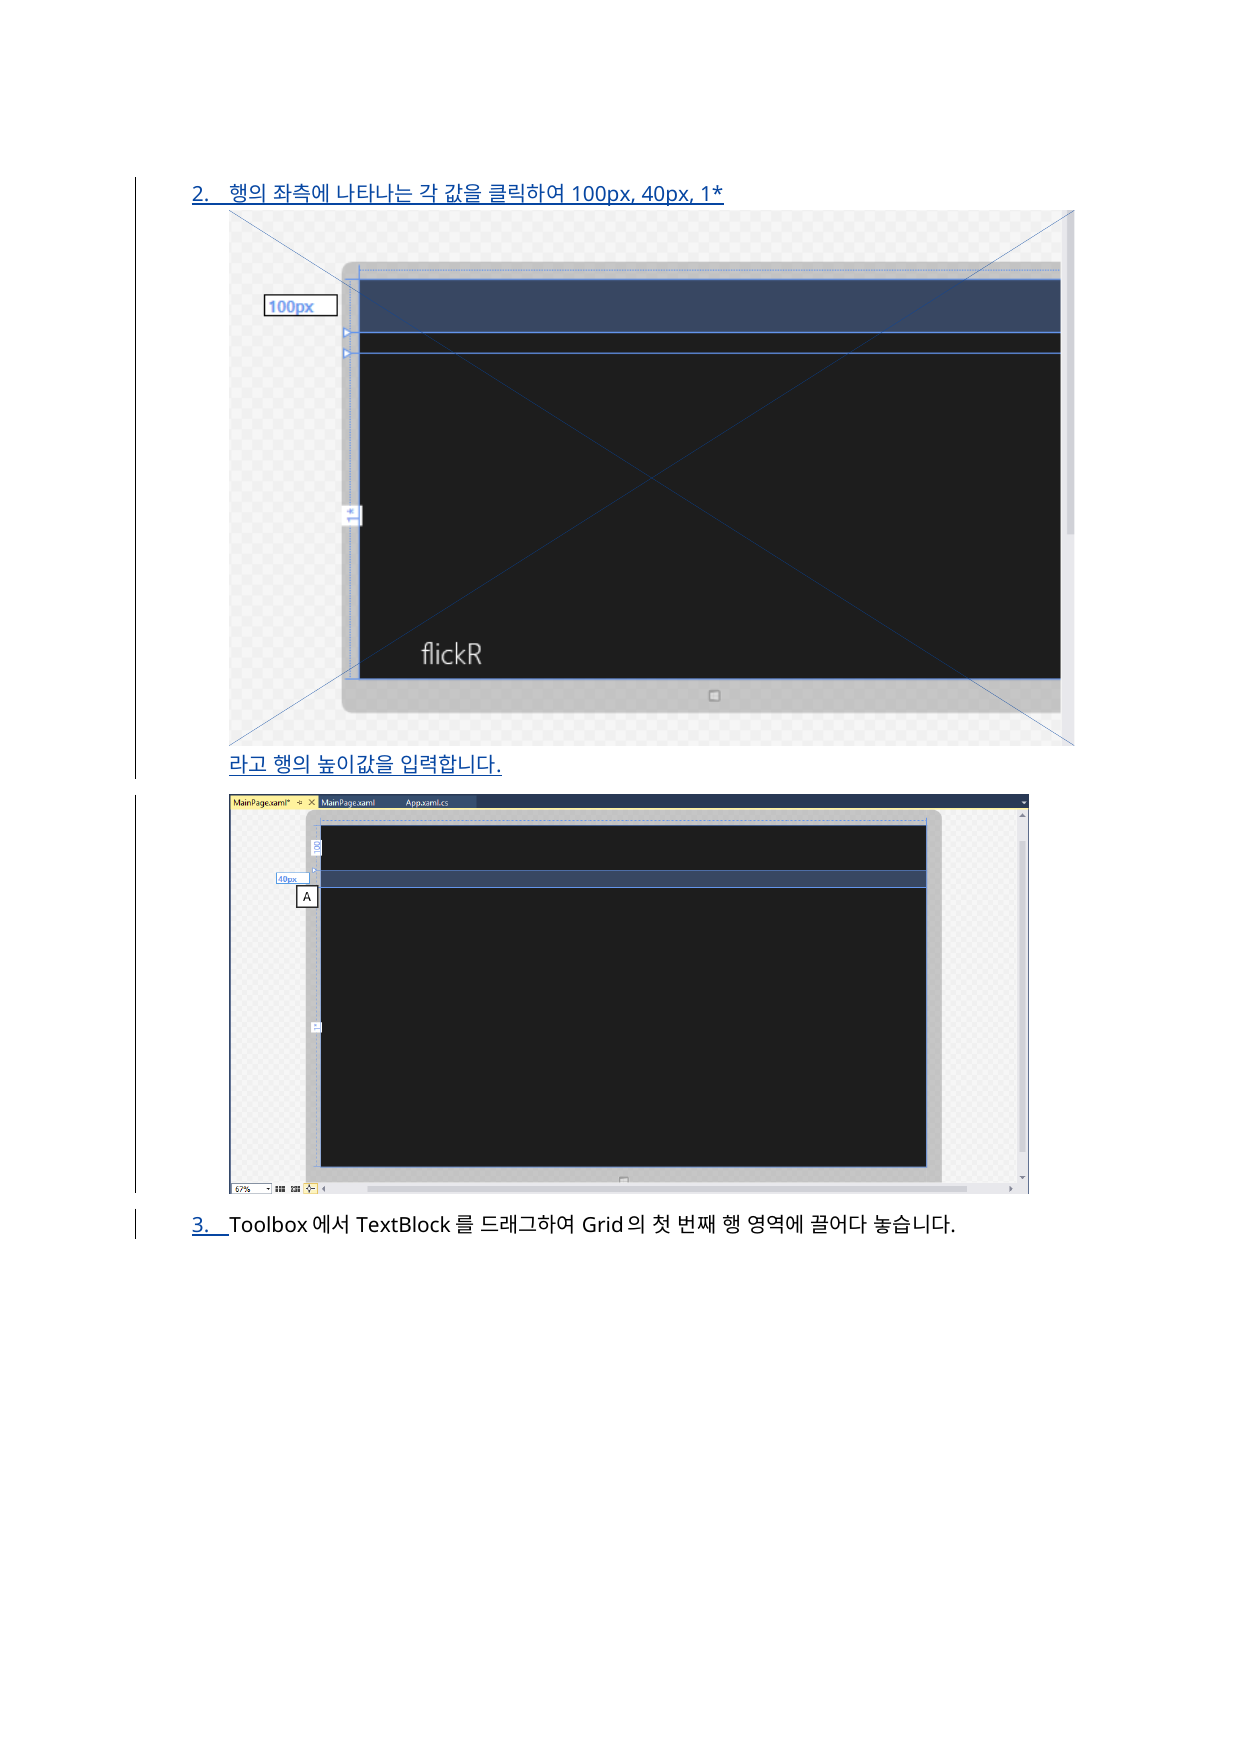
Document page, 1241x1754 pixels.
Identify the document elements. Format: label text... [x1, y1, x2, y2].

picture [654, 211, 1075, 745]
picture [229, 794, 1029, 1194]
picture [231, 479, 1073, 746]
picture [229, 211, 650, 744]
picture [231, 210, 1073, 477]
list Toolbox에서 TextBlock를 드래그하여 Grid의 첫 번째 행 영역에 끌어다 놓습니다. [192, 1208, 1090, 1239]
